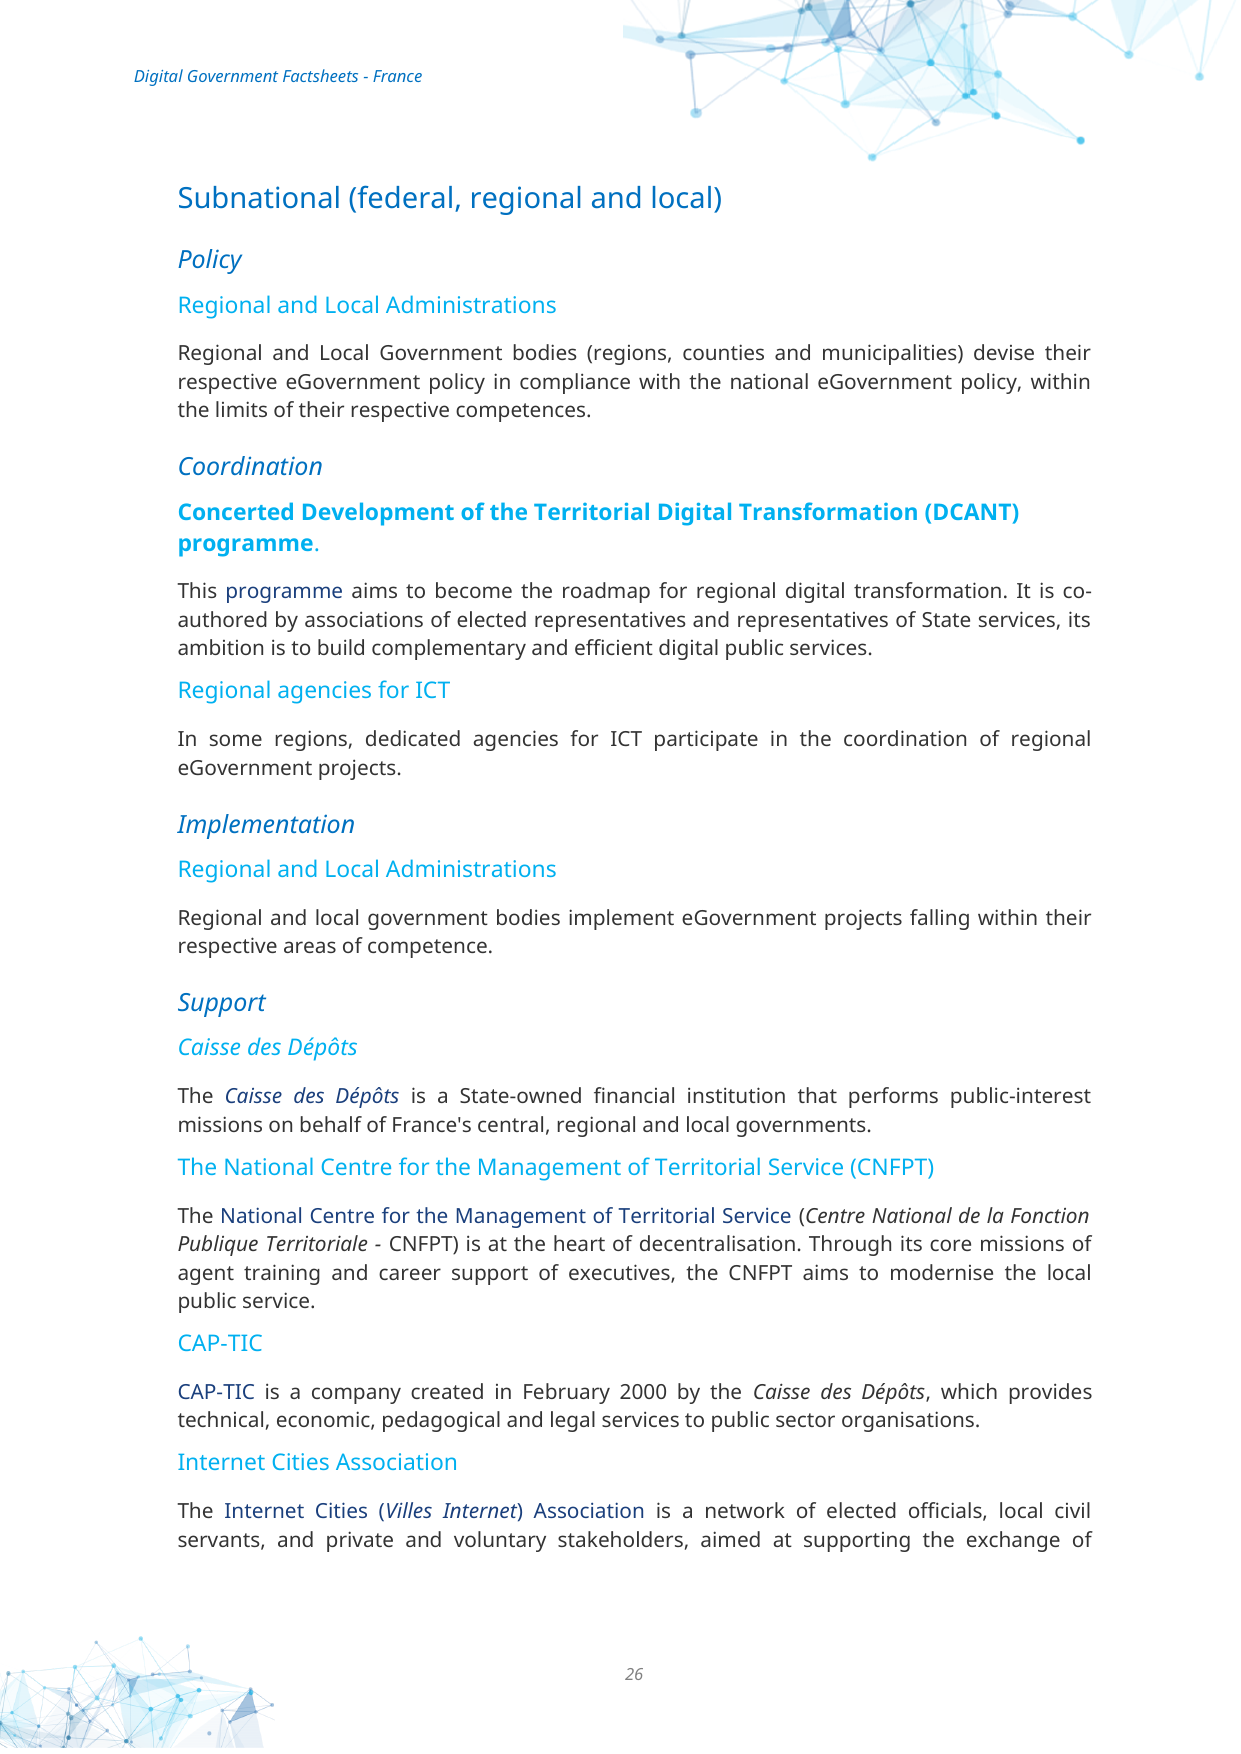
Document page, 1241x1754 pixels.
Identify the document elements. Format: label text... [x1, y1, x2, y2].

text The Caisse des Dépôts is a State-owned financial institution that performs public-interest missions on behalf of France's central, regional and local governments. [177, 1081, 1092, 1138]
subtitle Internet Cities Association [177, 1446, 1092, 1478]
subtitle Caisse des Dépôts [177, 1031, 1092, 1063]
text Regional and local government bodies implement eGovernment projects falling within their respective areas of competence. [177, 903, 1092, 960]
subtitle Regional and Local Administrations [177, 288, 1092, 320]
text The National Centre for the Management of Territorial Service (Centre National de la Fonction Publique Territoriale - CNFPT) is at the heart of decentralisation. Through its core missions of agent training and career support of executives, the CNFPT aims to modernise the local public service. [177, 1201, 1092, 1314]
subtitle Subnational (federal, regional and local) [177, 177, 1092, 217]
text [177, 1496, 1092, 1553]
text Regional and Local Government bodies (regions, counties and municipalities) devise their respective eGovernment policy in compliance with the national eGovernment policy, within the limits of their respective competences. [177, 338, 1092, 424]
subtitle Support [177, 985, 1092, 1019]
subtitle Coordination [177, 449, 1092, 483]
text CAP-TIC is a company created in February 2000 by the Caisse des Dépôts, which provides technical, economic, pedagogical and legal services to public sector organisations. [177, 1377, 1092, 1434]
text This programme aims to become the roadmap for regional digital transformation. It is co-authored by associations of elected representatives and representatives of State services, its ambition is to build complementary and efficient digital public services. [177, 577, 1092, 662]
subtitle CAP-TIC [177, 1327, 1092, 1358]
subtitle Implementation [177, 806, 1092, 840]
subtitle Regional and Local Administrations [177, 853, 1092, 884]
subtitle Concerted Development of the Territorial Digital Transformation (DCANT) programme. [177, 495, 1092, 558]
text In some regions, dedicated agencies for ICT participate in the coordination of regional eGovernment projects. [177, 724, 1092, 781]
subtitle Regional agencies for ICT [177, 674, 1092, 706]
subtitle The National Centre for the Management of Territorial Service (CNFPT) [177, 1151, 1092, 1182]
subtitle Policy [177, 242, 1092, 276]
